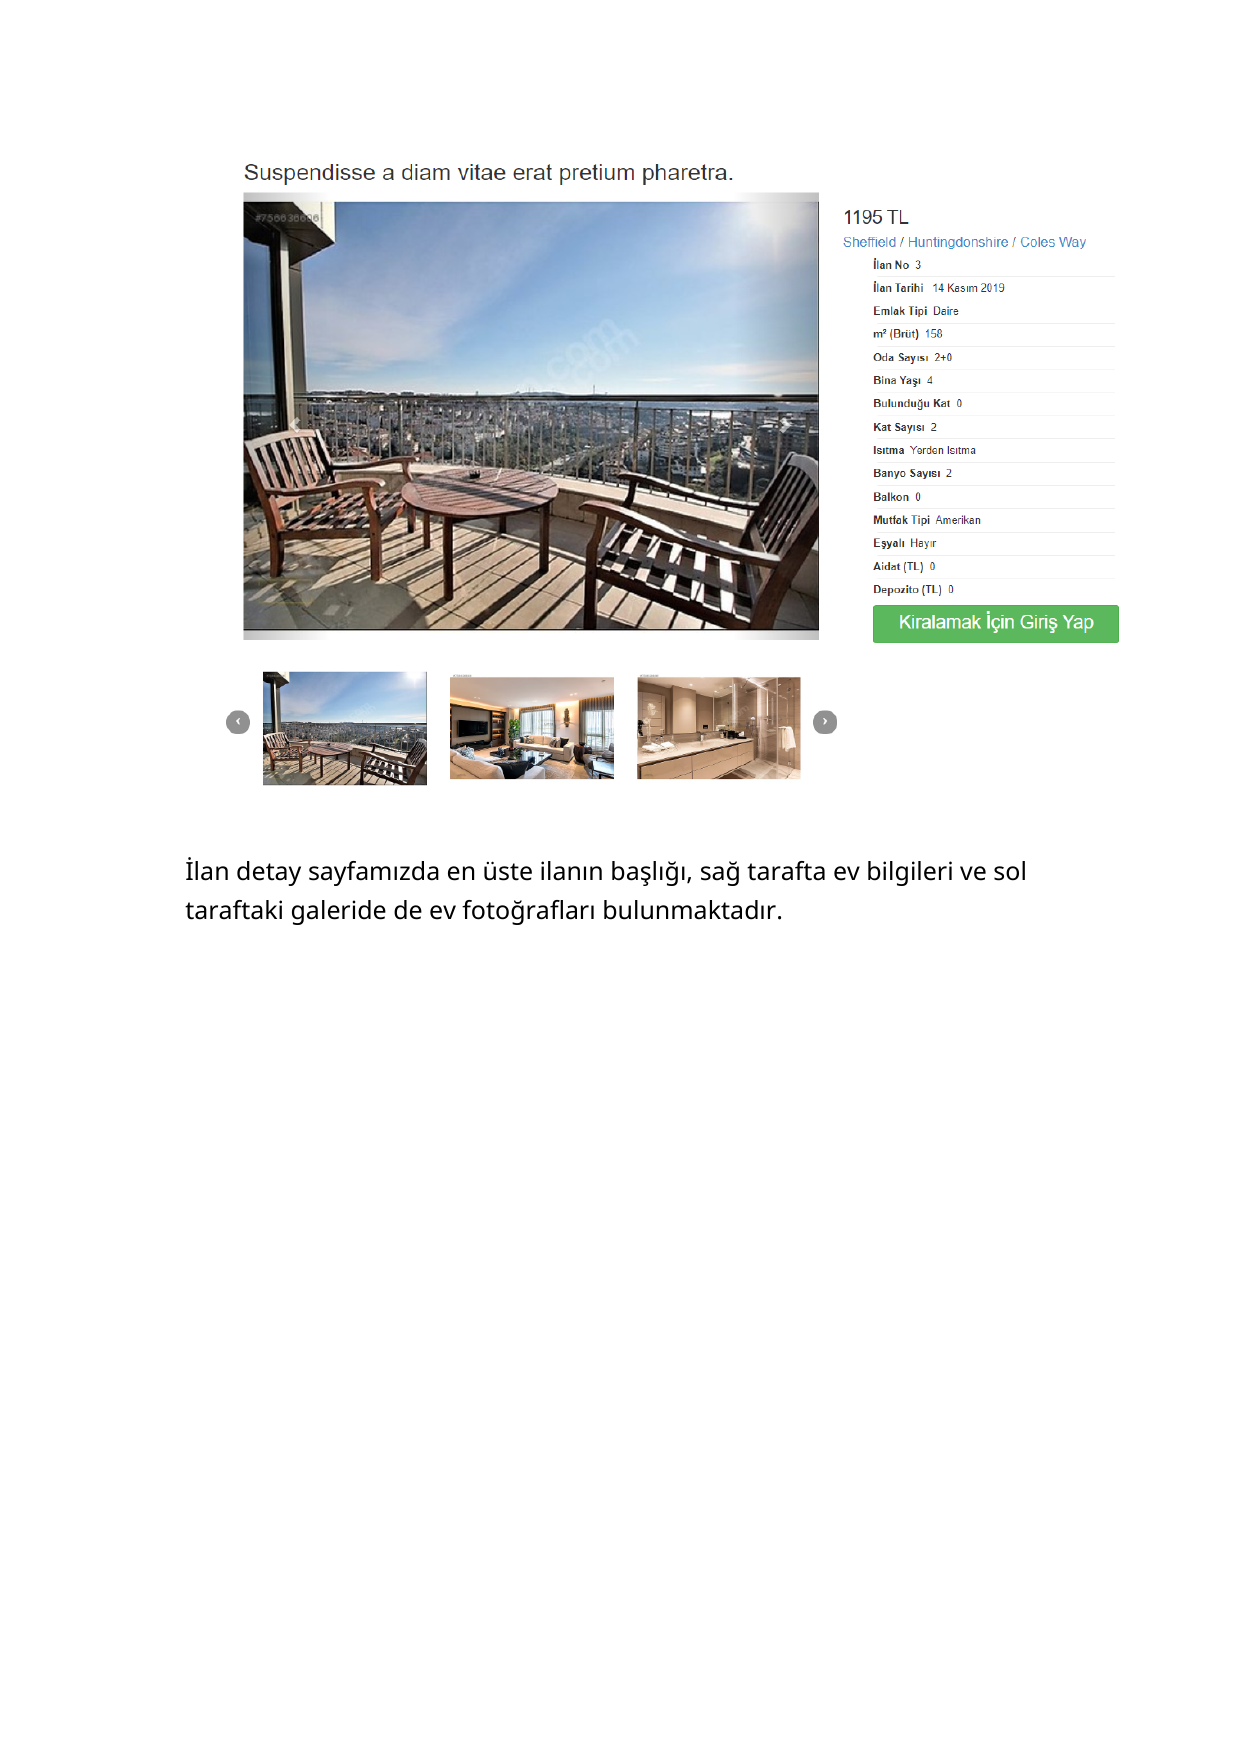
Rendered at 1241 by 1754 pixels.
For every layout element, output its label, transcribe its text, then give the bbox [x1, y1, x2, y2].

text İlan detay sayfamızda en üste ilanın başlığı, sağ tarafta ev bilgileri ve sol taraftaki galeride de ev fotoğrafları bulunmaktadır. [185, 853, 1093, 926]
picture [185, 147, 1130, 829]
